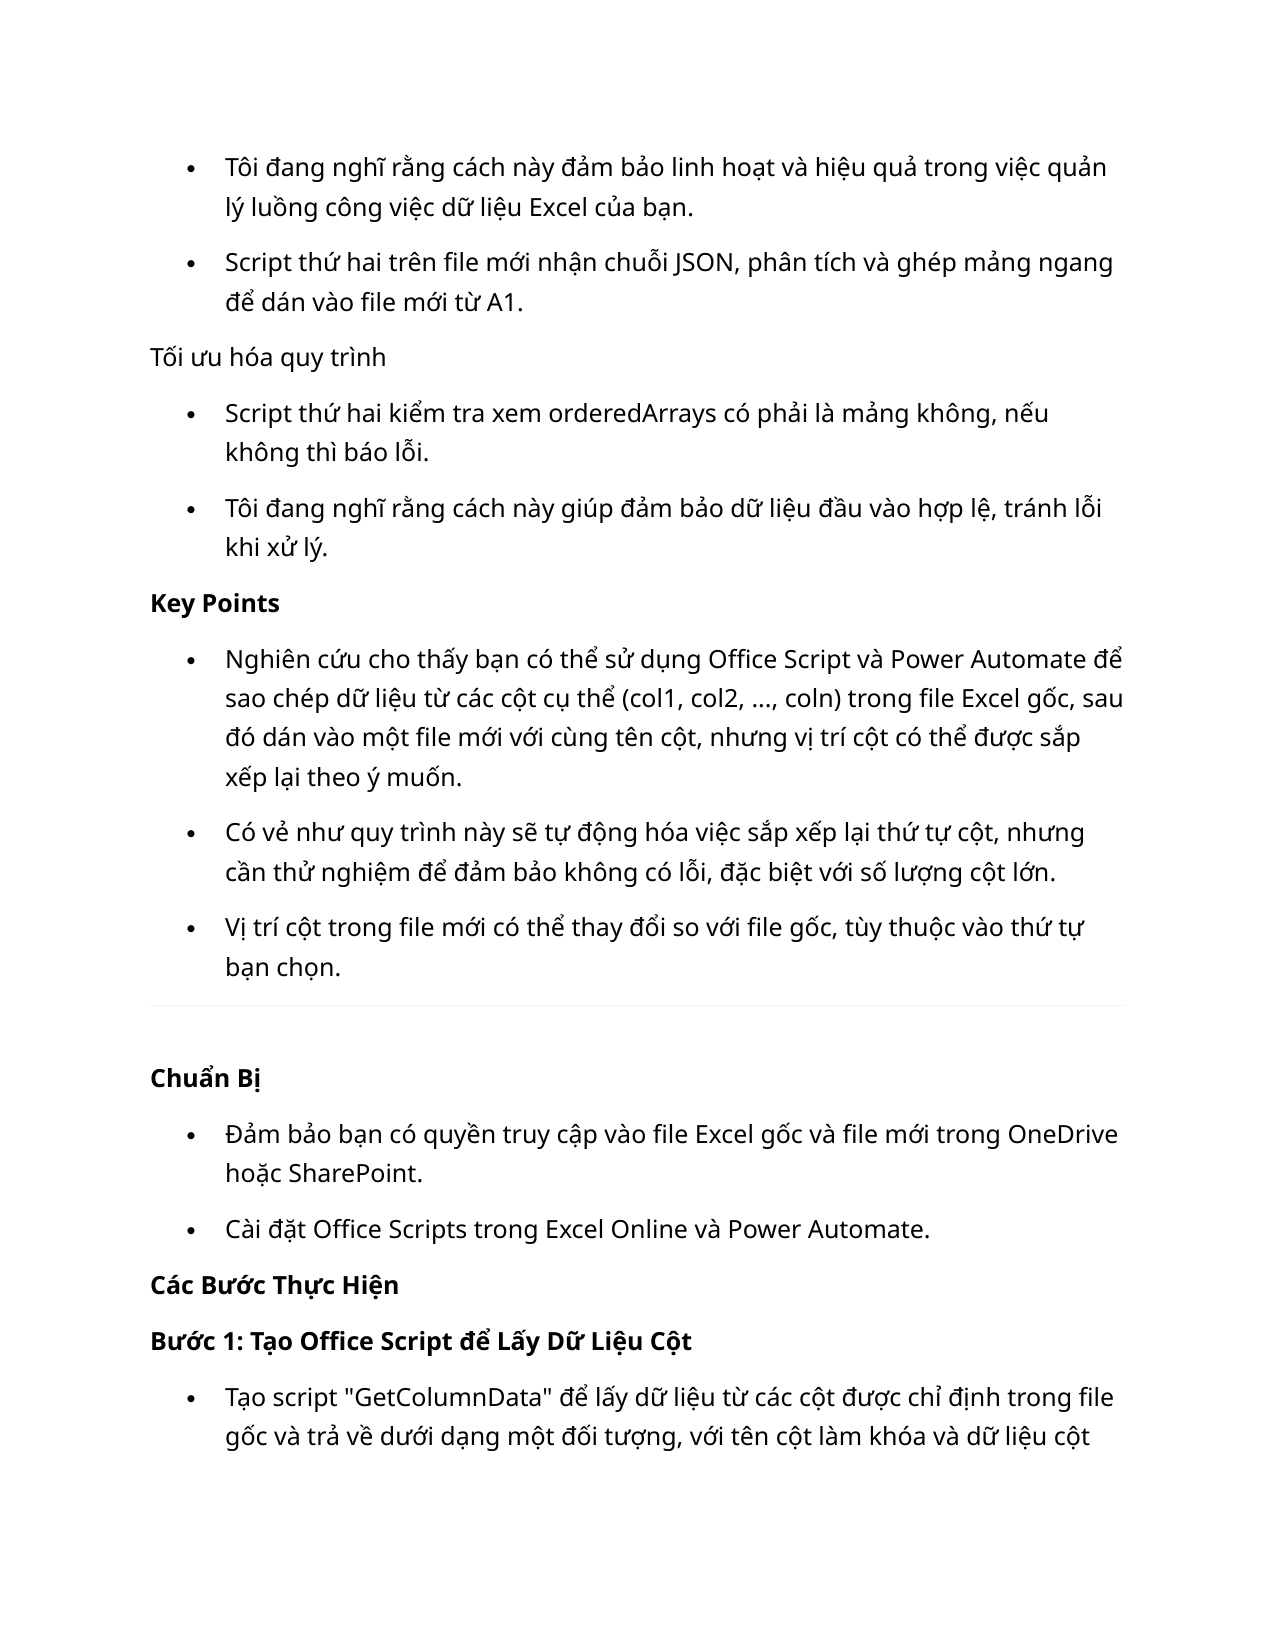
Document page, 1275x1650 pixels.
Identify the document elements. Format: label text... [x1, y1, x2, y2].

list Đảm bảo bạn có quyền truy cập vào file Excel gốc và file mới trong OneDrive hoặc SharePoint. [187, 1117, 1125, 1190]
text Các Bước Thực Hiện [150, 1267, 1125, 1302]
list Tôi đang nghĩ rằng cách này giúp đảm bảo dữ liệu đầu vào hợp lệ, tránh lỗi khi xử lý. [187, 491, 1125, 564]
list Có vẻ như quy trình này sẽ tự động hóa việc sắp xếp lại thứ tự cột, nhưng cần thử nghiệm để đảm bảo không có lỗi, đặc biệt với số lượng cột lớn. [187, 815, 1125, 888]
text Tối ưu hóa quy trình [150, 340, 1125, 374]
list Cài đặt Office Scripts trong Excel Online và Power Automate. [187, 1212, 1125, 1246]
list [187, 1379, 1125, 1452]
text Chuẩn Bị [150, 1061, 1125, 1095]
list Nghiên cứu cho thấy bạn có thể sử dụng Office Script và Power Automate để sao chép dữ liệu từ các cột cụ thể (col1, col2, ..., coln) trong file Excel gốc, sau đó dán vào một file mới với cùng tên cột, nhưng vị trí cột có thể được sắp xếp lại theo ý muốn. [187, 642, 1125, 793]
list Script thứ hai kiểm tra xem orderedArrays có phải là mảng không, nếu không thì báo lỗi. [187, 396, 1125, 469]
list Script thứ hai trên file mới nhận chuỗi JSON, phân tích và ghép mảng ngang để dán vào file mới từ A1. [187, 245, 1125, 318]
list Tôi đang nghĩ rằng cách này đảm bảo linh hoạt và hiệu quả trong việc quản lý luồng công việc dữ liệu Excel của bạn. [187, 150, 1125, 223]
text Key Points [150, 586, 1125, 620]
text Bước 1: Tạo Office Script để Lấy Dữ Liệu Cột [150, 1323, 1125, 1357]
list Vị trí cột trong file mới có thể thay đổi so với file gốc, tùy thuộc vào thứ tự bạn chọn. [187, 910, 1125, 983]
